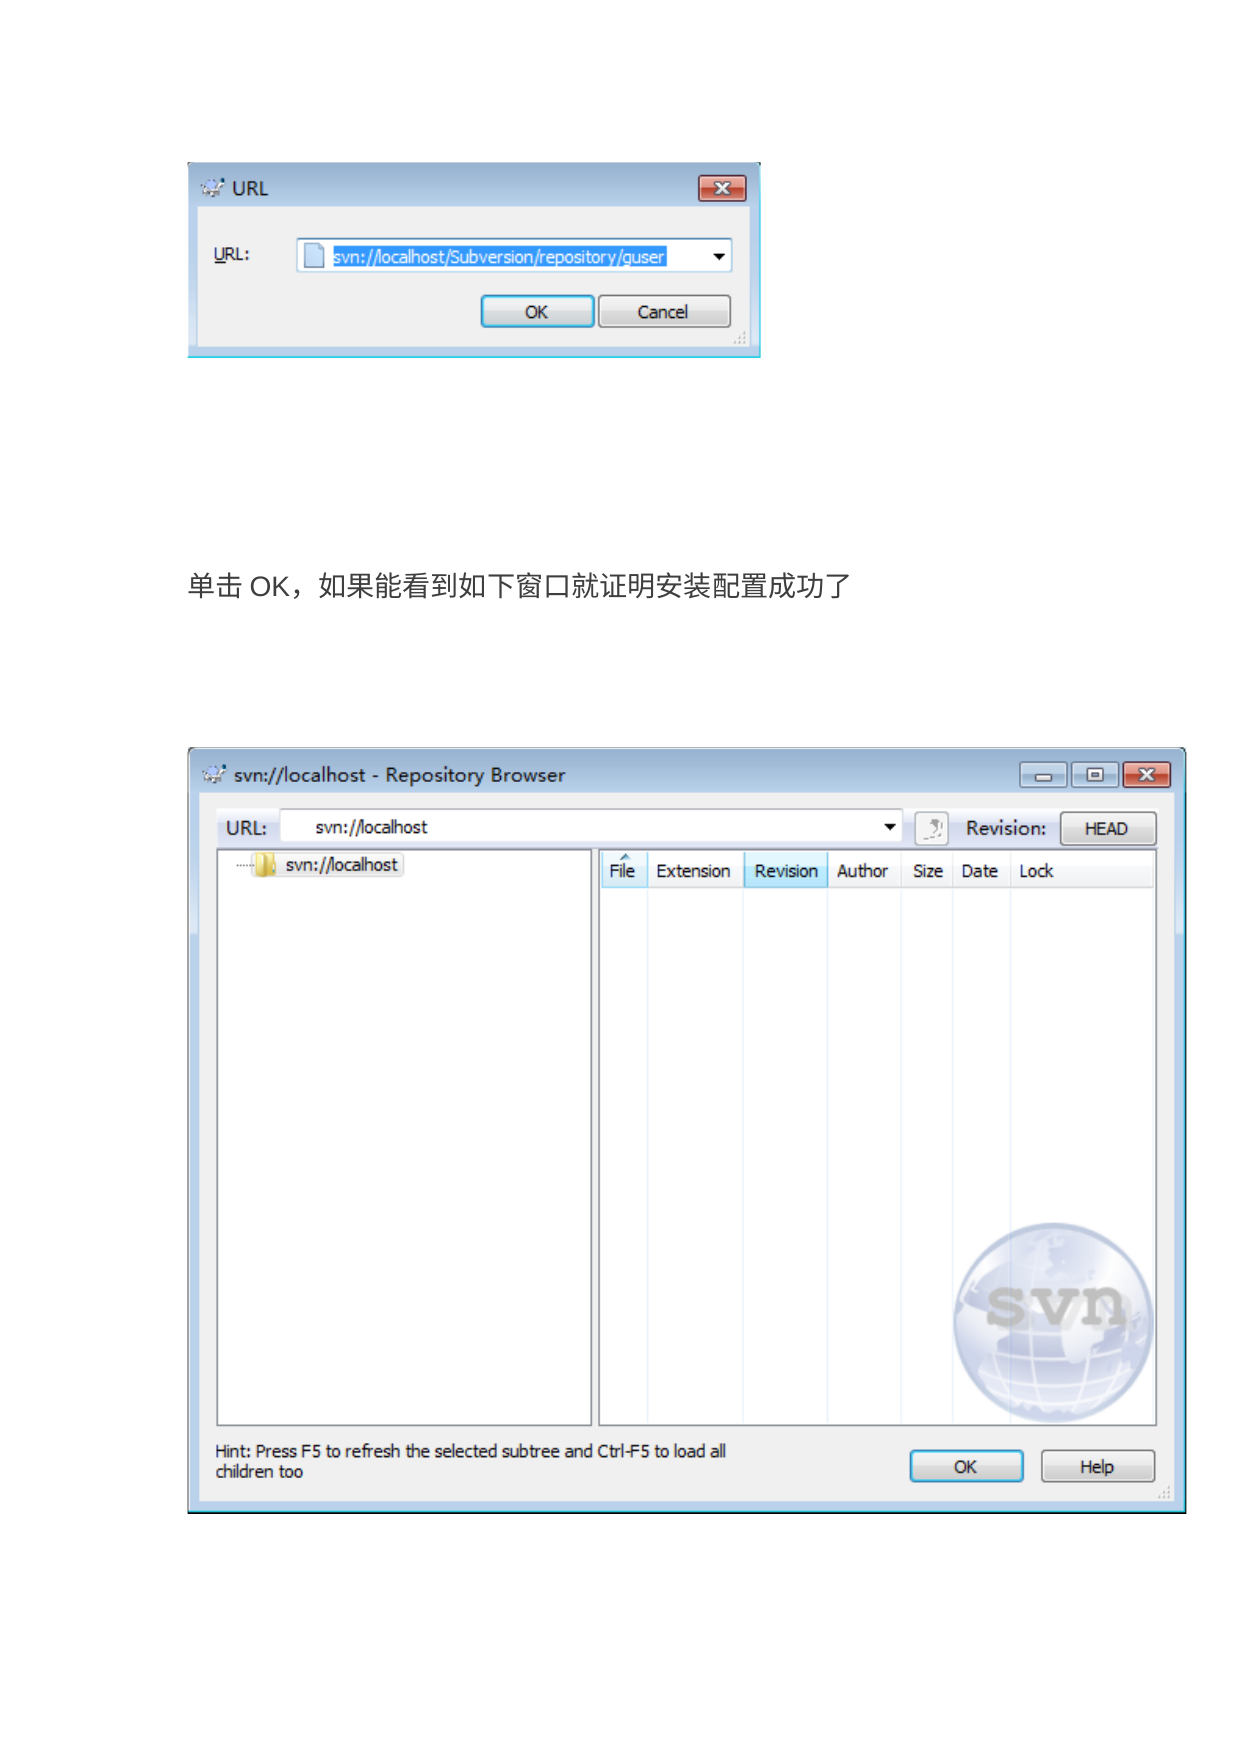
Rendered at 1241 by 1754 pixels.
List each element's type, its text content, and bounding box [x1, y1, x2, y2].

text 单击OK，如果能看到如下窗口就证明安装配置成功了 [187, 552, 1053, 617]
picture [187, 747, 1187, 1514]
picture [187, 162, 761, 358]
